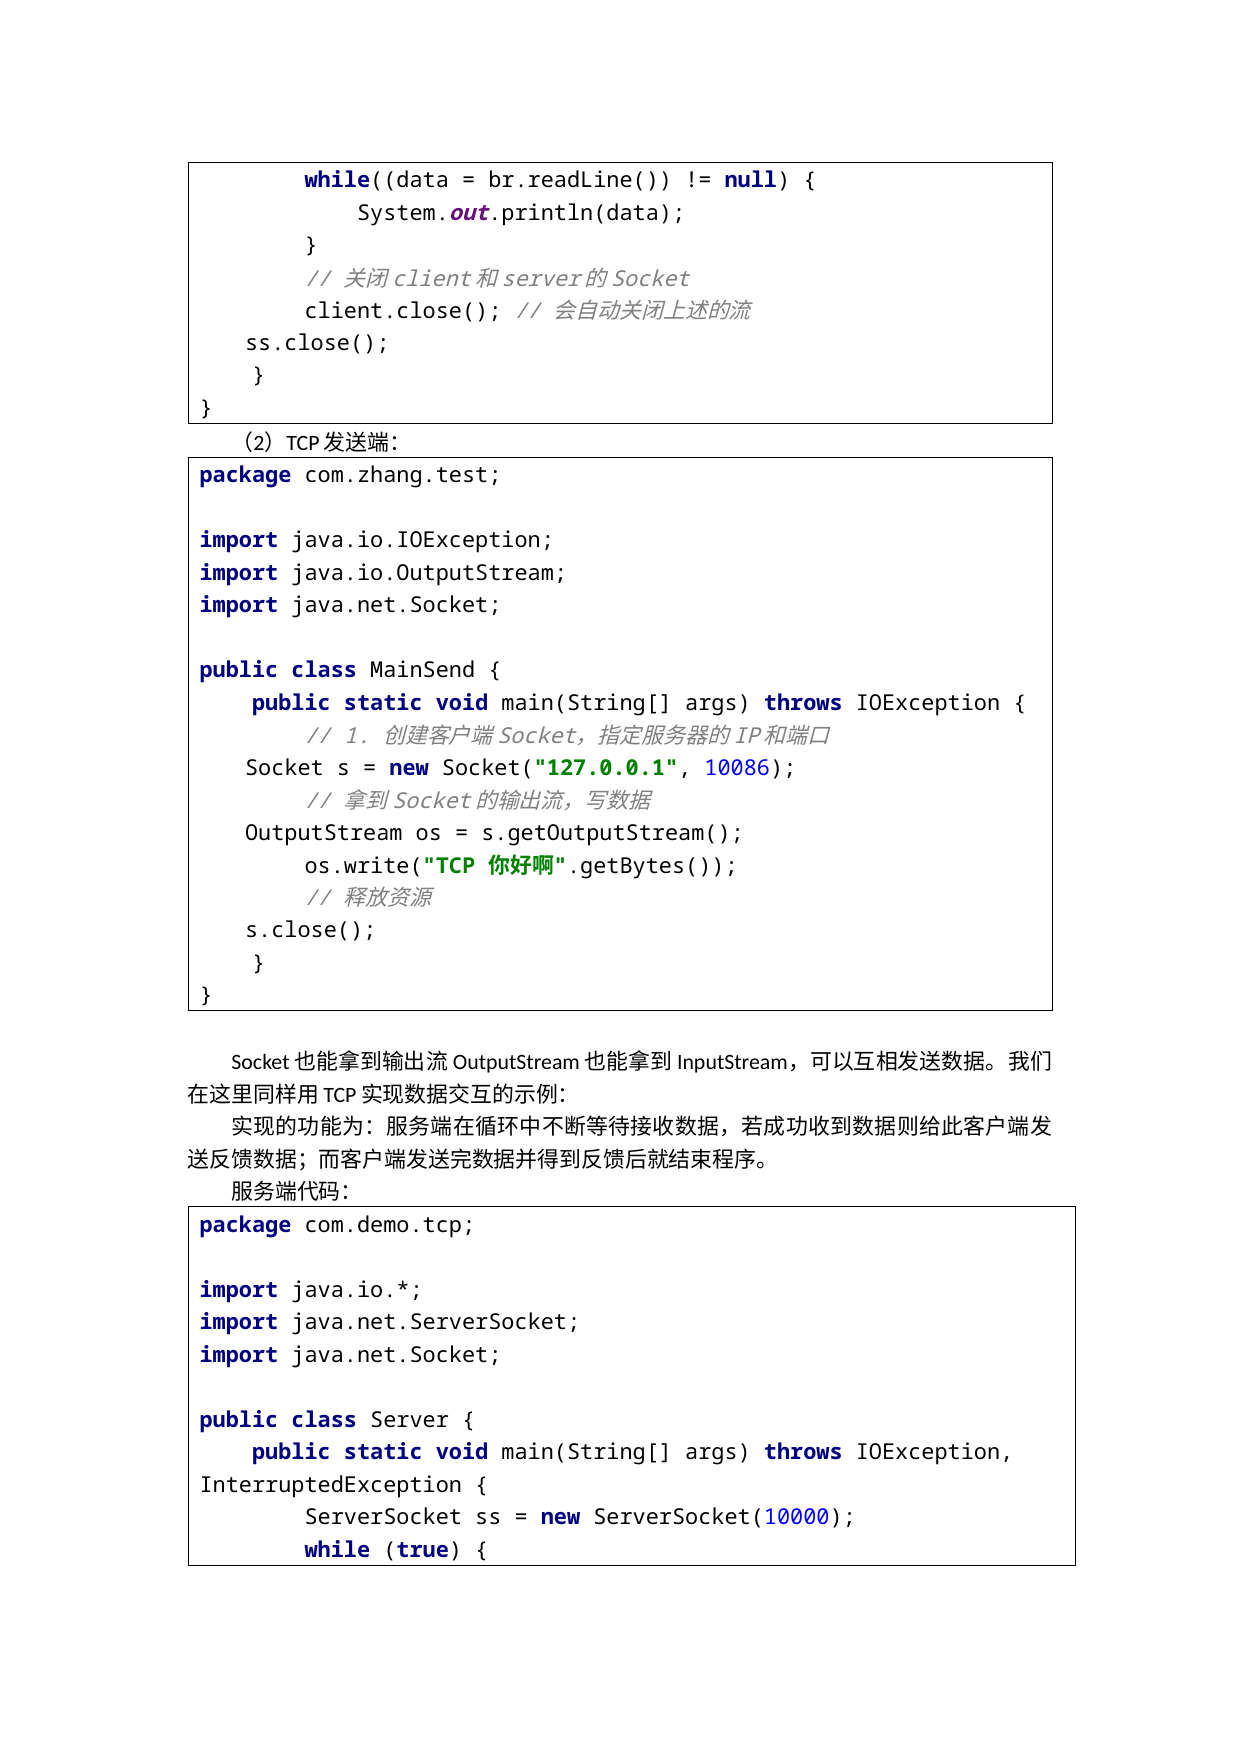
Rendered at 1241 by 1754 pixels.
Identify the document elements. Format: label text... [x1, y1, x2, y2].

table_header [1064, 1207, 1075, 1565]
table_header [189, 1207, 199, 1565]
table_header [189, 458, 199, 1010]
text 服务端代码： [187, 1174, 1053, 1206]
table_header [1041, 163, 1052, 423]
text （2）TCP发送端： [187, 424, 1053, 457]
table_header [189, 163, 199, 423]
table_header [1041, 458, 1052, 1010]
text Socket也能拿到输出流OutputStream也能拿到InputStream，可以互相发送数据。我们在这里同样用TCP实现数据交互的示例： [187, 1044, 1053, 1109]
text 实现的功能为：服务端在循环中不断等待接收数据，若成功收到数据则给此客户端发送反馈数据；而客户端发送完数据并得到反馈后就结束程序。 [187, 1109, 1053, 1174]
